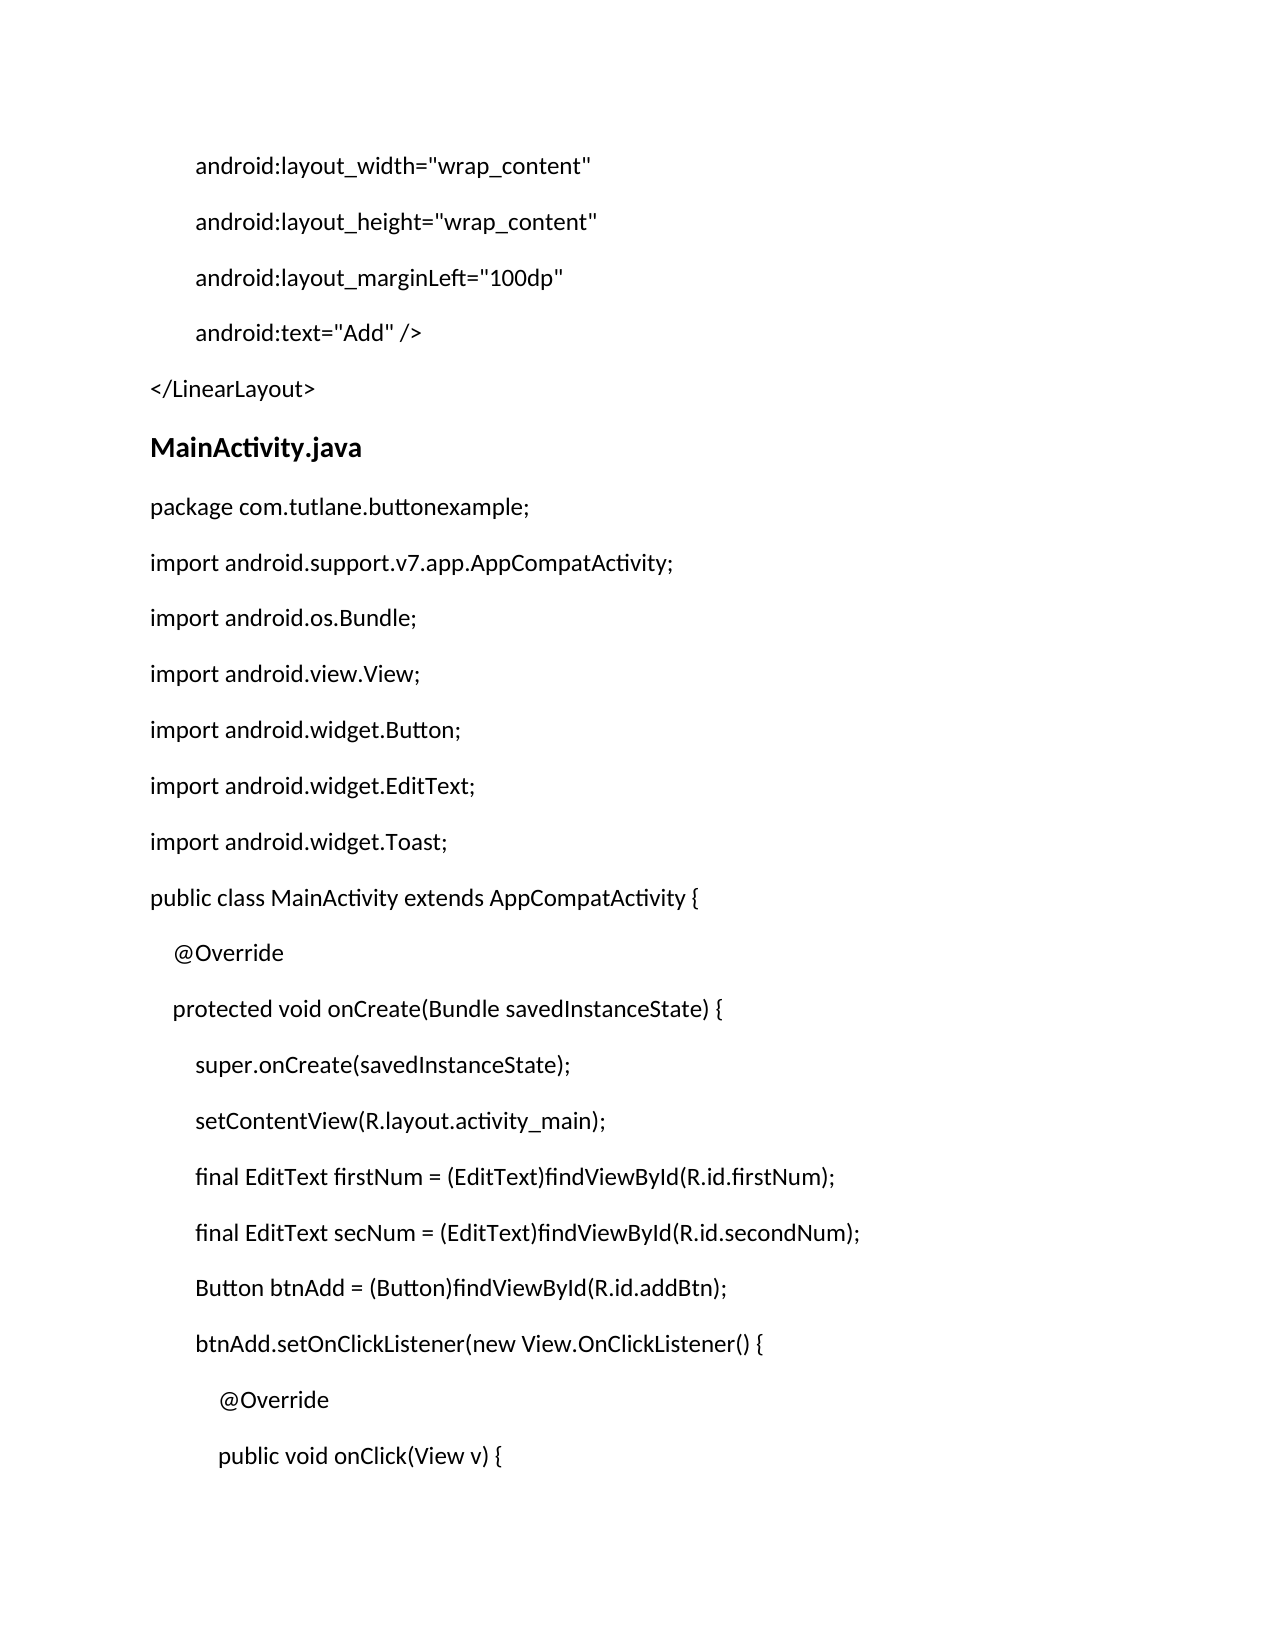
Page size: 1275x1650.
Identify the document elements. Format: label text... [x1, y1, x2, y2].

text btnAdd.setOnClickListener(new View.OnClickListener() { [150, 1328, 1125, 1359]
text </LinearLayout> [150, 373, 1125, 404]
text import android.widget.Toast; [150, 826, 1125, 856]
text public void onClick(View v) { [150, 1440, 1125, 1471]
text final EditText secNum = (EditText)findViewById(R.id.secondNum); [150, 1217, 1125, 1247]
text protected void onCreate(Bundle savedInstanceState) { [150, 993, 1125, 1024]
text android:text="Add" /> [150, 317, 1125, 348]
text @Override [150, 1384, 1125, 1415]
text import android.widget.Button; [150, 714, 1125, 745]
text import android.support.v7.app.AppCompatActivity; [150, 547, 1125, 577]
text super.onCreate(savedInstanceState); [150, 1049, 1125, 1080]
text import android.view.View; [150, 658, 1125, 689]
text android:layout_marginLeft="100dp" [150, 262, 1125, 292]
text @Override [150, 938, 1125, 968]
text Button btnAdd = (Button)findViewById(R.id.addBtn); [150, 1273, 1125, 1303]
text setContentView(R.layout.activity_main); [150, 1105, 1125, 1136]
text import android.widget.EditText; [150, 770, 1125, 801]
text final EditText firstNum = (EditText)findViewById(R.id.firstNum); [150, 1161, 1125, 1191]
text import android.os.Bundle; [150, 603, 1125, 633]
text android:layout_height="wrap_content" [150, 206, 1125, 236]
text android:layout_width="wrap_content" [150, 150, 1125, 181]
text package com.tutlane.buttonexample; [150, 491, 1125, 521]
text public class MainActivity extends AppCompatActivity { [150, 882, 1125, 912]
text MainActivity.java [150, 429, 1125, 465]
